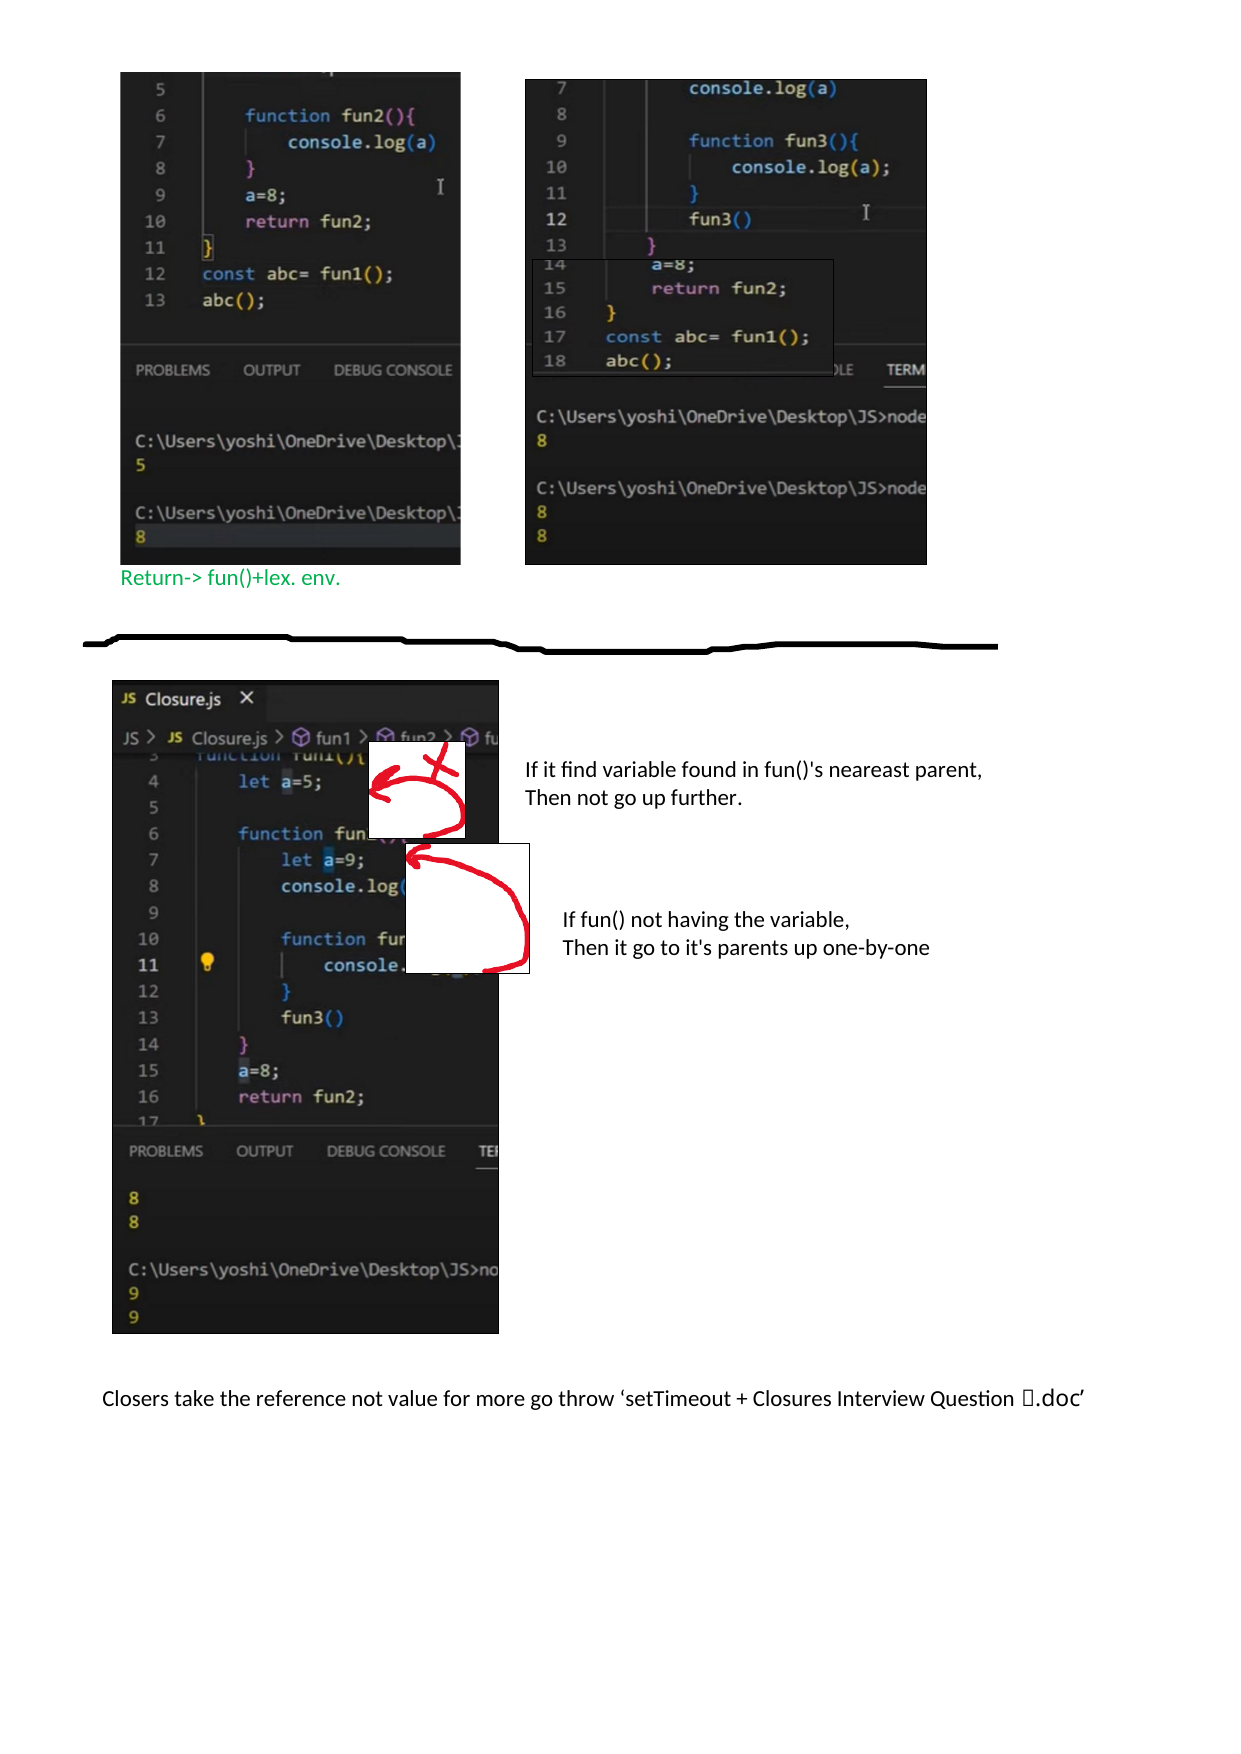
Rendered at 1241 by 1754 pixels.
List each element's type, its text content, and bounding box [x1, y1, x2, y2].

text If fun() not having the variable, [562, 906, 1157, 933]
text Then it go to it's parents up one-by-one [562, 933, 1157, 962]
picture [406, 844, 529, 973]
text Return-> fun()+lex. env. [120, 564, 1157, 591]
picture [526, 80, 926, 564]
text If it find variable found in fun()'s neareast parent, Then not go up further. [525, 755, 985, 811]
picture [113, 681, 498, 1333]
text Closers take the reference not value for more go throw ‘setTimeout + Closures Interview Question 🔥.doc’ [102, 1382, 1157, 1413]
picture [120, 72, 461, 565]
